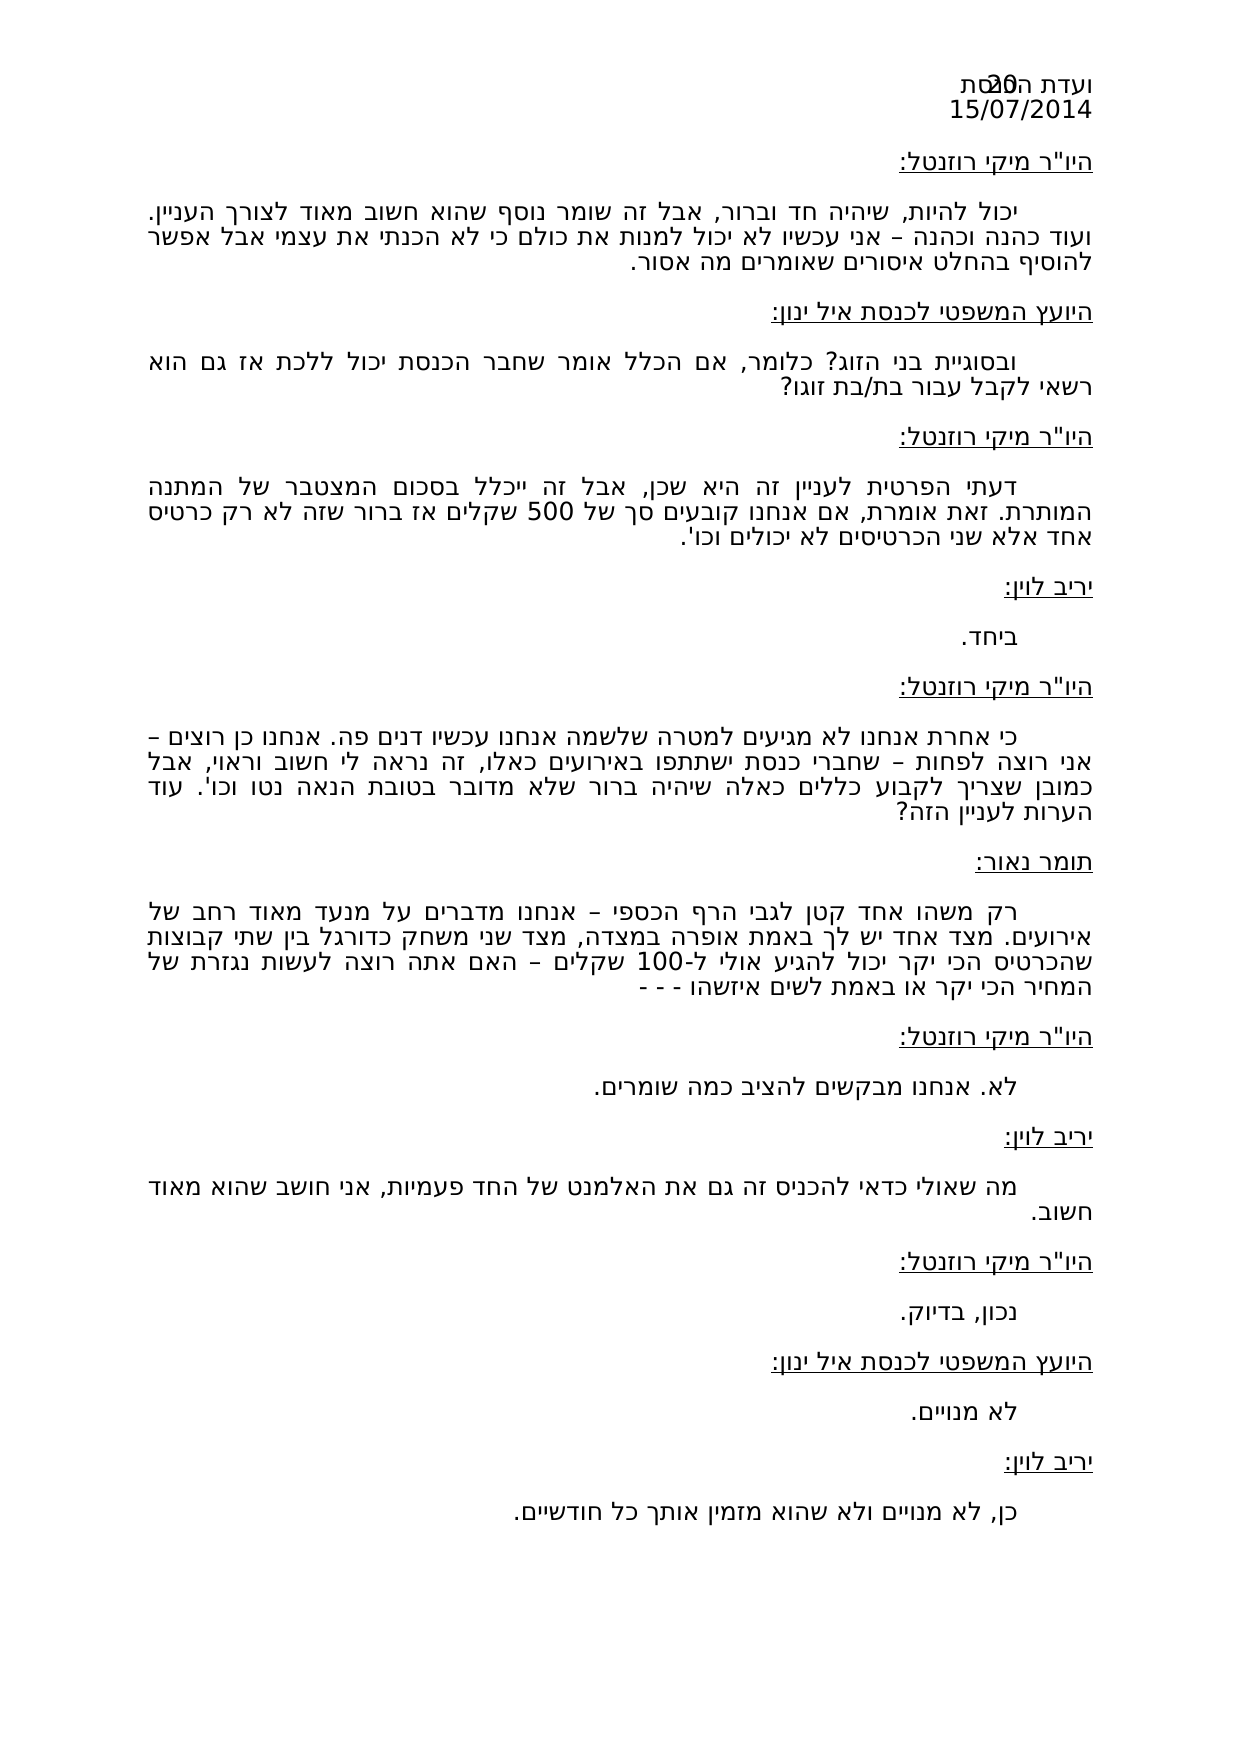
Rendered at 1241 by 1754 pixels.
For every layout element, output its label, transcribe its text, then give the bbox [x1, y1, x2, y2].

text היועץ המשפטי לכנסת איל ינון: [147, 1350, 1093, 1375]
text נכון, בדיוק. [147, 1300, 1093, 1325]
text היו"ר מיקי רוזנטל: [147, 150, 1093, 175]
text יריב לוין: [147, 1125, 1093, 1150]
text יריב לוין: [147, 1450, 1093, 1475]
text דעתי הפרטית לעניין זה היא שכן, אבל זה ייכלל בסכום המצטבר של המתנה המותרת. זאת אומרת, אם אנחנו קובעים סך של 500 שקלים אז ברור שזה לא רק כרטיס אחד אלא שני הכרטיסים לא יכולים וכו'. [147, 475, 1093, 550]
text מה שאולי כדאי להכניס זה גם את האלמנט של החד פעמיות, אני חושב שהוא מאוד חשוב. [147, 1175, 1093, 1225]
text היו"ר מיקי רוזנטל: [147, 675, 1093, 700]
text יריב לוין: [147, 575, 1093, 600]
text יכול להיות, שיהיה חד וברור, אבל זה שומר נוסף שהוא חשוב מאוד לצורך העניין. ועוד כהנה וכהנה – אני עכשיו לא יכול למנות את כולם כי לא הכנתי את עצמי אבל אפשר להוסיף בהחלט איסורים שאומרים מה אסור. [147, 200, 1093, 275]
text כי אחרת אנחנו לא מגיעים למטרה שלשמה אנחנו עכשיו דנים פה. אנחנו כן רוצים – אני רוצה לפחות – שחברי כנסת ישתתפו באירועים כאלו, זה נראה לי חשוב וראוי, אבל כמובן שצריך לקבוע כללים כאלה שיהיה ברור שלא מדובר בטובת הנאה נטו וכו'. עוד הערות לעניין הזה? [147, 725, 1093, 825]
text היו"ר מיקי רוזנטל: [147, 425, 1093, 450]
text כן, לא מנויים ולא שהוא מזמין אותך כל חודשיים. [147, 1500, 1093, 1525]
text רק משהו אחד קטן לגבי הרף הכספי – אנחנו מדברים על מנעד מאוד רחב של אירועים. מצד אחד יש לך באמת אופרה במצדה, מצד שני משחק כדורגל בין שתי קבוצות שהכרטיס הכי יקר יכול להגיע אולי ל-100 שקלים – האם אתה רוצה לעשות נגזרת של המחיר הכי יקר או באמת לשים איזשהו - - - [147, 900, 1093, 1000]
text היועץ המשפטי לכנסת איל ינון: [147, 300, 1093, 325]
text היו"ר מיקי רוזנטל: [147, 1025, 1093, 1050]
text ובסוגיית בני הזוג? כלומר, אם הכלל אומר שחבר הכנסת יכול ללכת אז גם הוא רשאי לקבל עבור בת/בת זוגו? [147, 350, 1093, 400]
text ביחד. [147, 625, 1093, 650]
text לא מנויים. [147, 1400, 1093, 1425]
text לא. אנחנו מבקשים להציב כמה שומרים. [147, 1075, 1093, 1100]
text היו"ר מיקי רוזנטל: [147, 1250, 1093, 1275]
text תומר נאור: [147, 850, 1093, 875]
